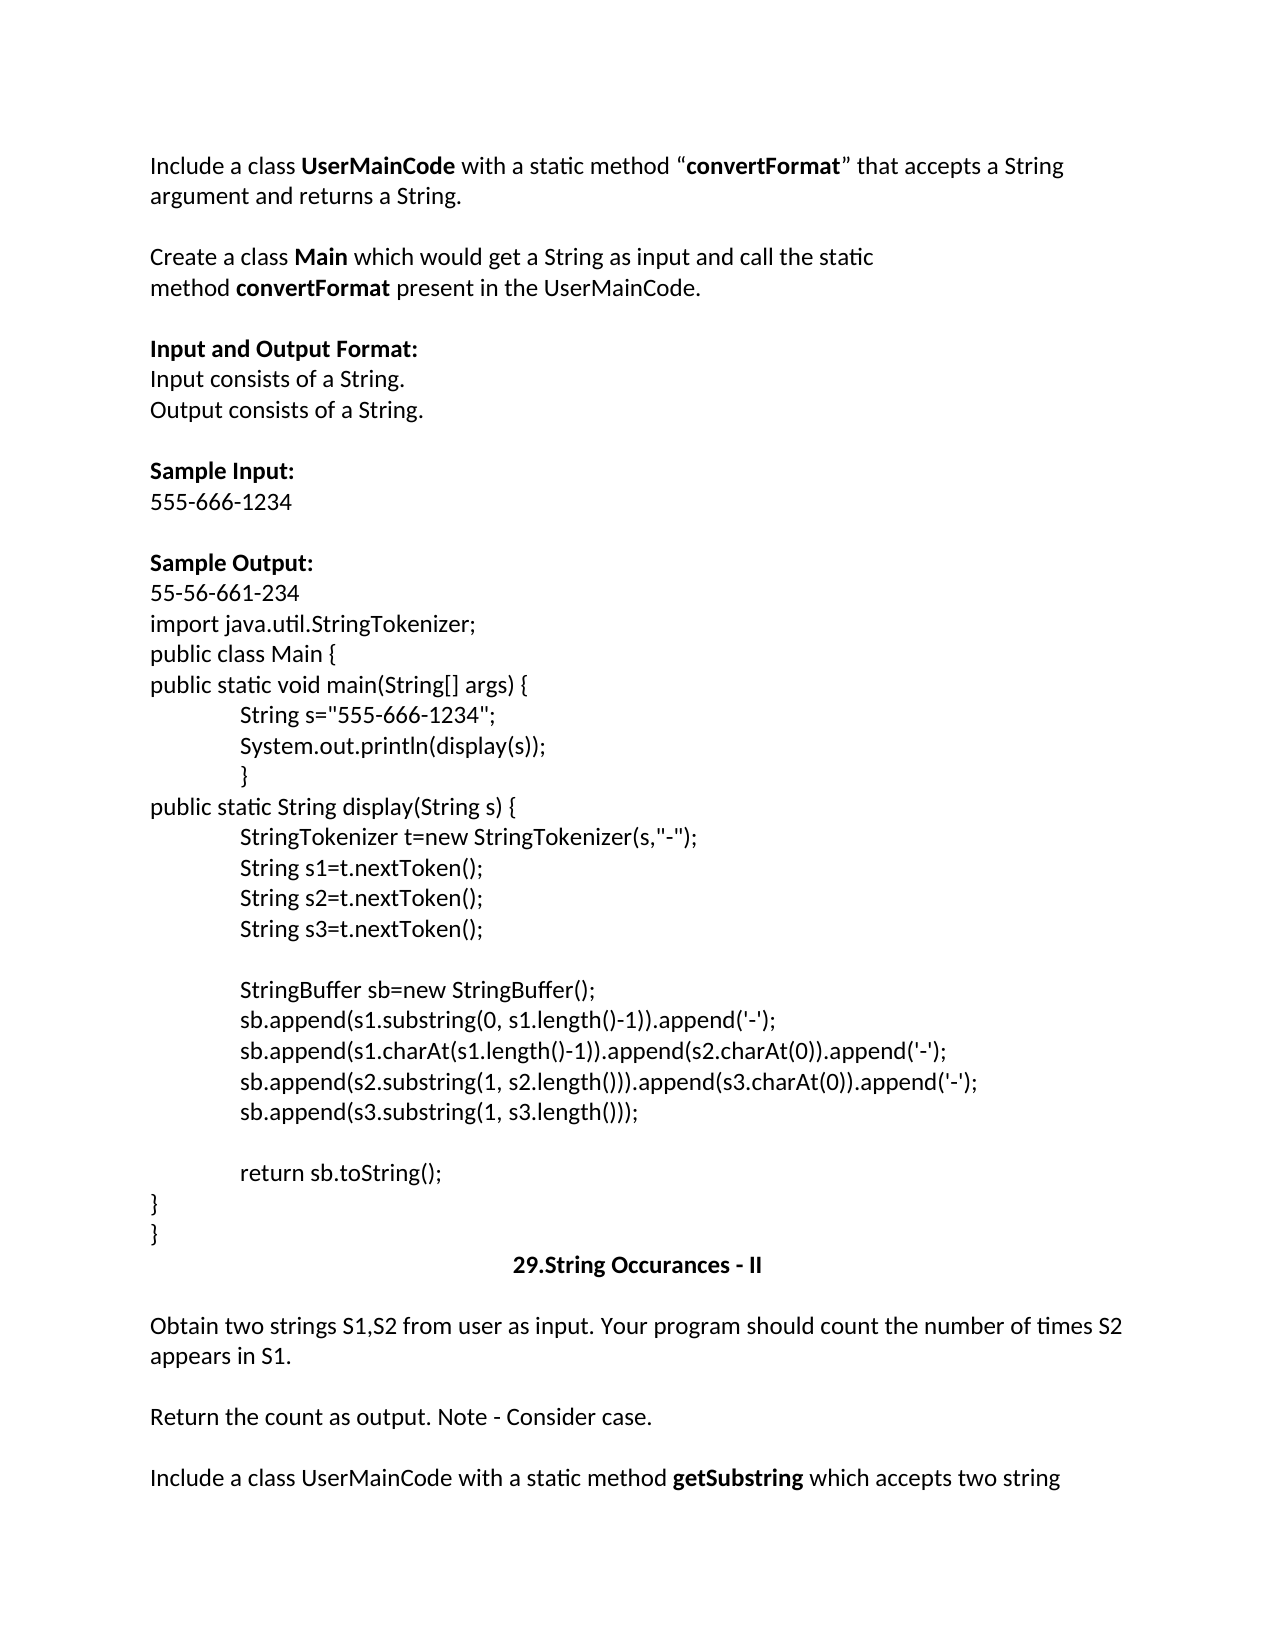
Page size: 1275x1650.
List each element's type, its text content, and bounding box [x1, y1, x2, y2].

text sb.append(s1.charAt(s1.length()-1)).append(s2.charAt(0)).append('-'); [150, 1035, 1125, 1066]
text StringBuffer sb=new StringBuffer(); [150, 974, 1125, 1004]
text Include a class UserMainCode with a static method “convertFormat” that accepts a String argument and returns a String. [150, 150, 1125, 211]
text Create a class Main which would get a String as input and call the static method convertFormat present in the UserMainCode. [150, 242, 1125, 303]
text } [150, 1188, 1125, 1218]
text public class Main { [150, 638, 1125, 669]
text Input consists of a String. [150, 364, 1125, 394]
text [150, 1279, 1125, 1493]
text sb.append(s3.substring(1, s3.length())); [150, 1096, 1125, 1127]
text String s="555-666-1234"; [150, 699, 1125, 730]
text Output consists of a String. [150, 394, 1125, 425]
text public static void main(String[] args) { [150, 669, 1125, 699]
text } [150, 1218, 1125, 1249]
text String s1=t.nextToken(); [150, 852, 1125, 882]
text Sample Output: [150, 547, 1125, 577]
text 555-666-1234 [150, 486, 1125, 516]
text String s2=t.nextToken(); [150, 882, 1125, 913]
text sb.append(s2.substring(1, s2.length())).append(s3.charAt(0)).append('-'); [150, 1066, 1125, 1096]
text System.out.println(display(s)); [150, 730, 1125, 760]
text Input and Output Format: [150, 333, 1125, 364]
text 55-56-661-234 [150, 577, 1125, 608]
text Sample Input: [150, 455, 1125, 486]
text } [150, 760, 1125, 791]
text import java.util.StringTokenizer; [150, 608, 1125, 638]
text public static String display(String s) { [150, 791, 1125, 821]
text 29.String Occurances - II [150, 1249, 1125, 1279]
text return sb.toString(); [150, 1157, 1125, 1188]
text sb.append(s1.substring(0, s1.length()-1)).append('-'); [150, 1004, 1125, 1035]
text StringTokenizer t=new StringTokenizer(s,"-"); [150, 821, 1125, 852]
text String s3=t.nextToken(); [150, 913, 1125, 943]
